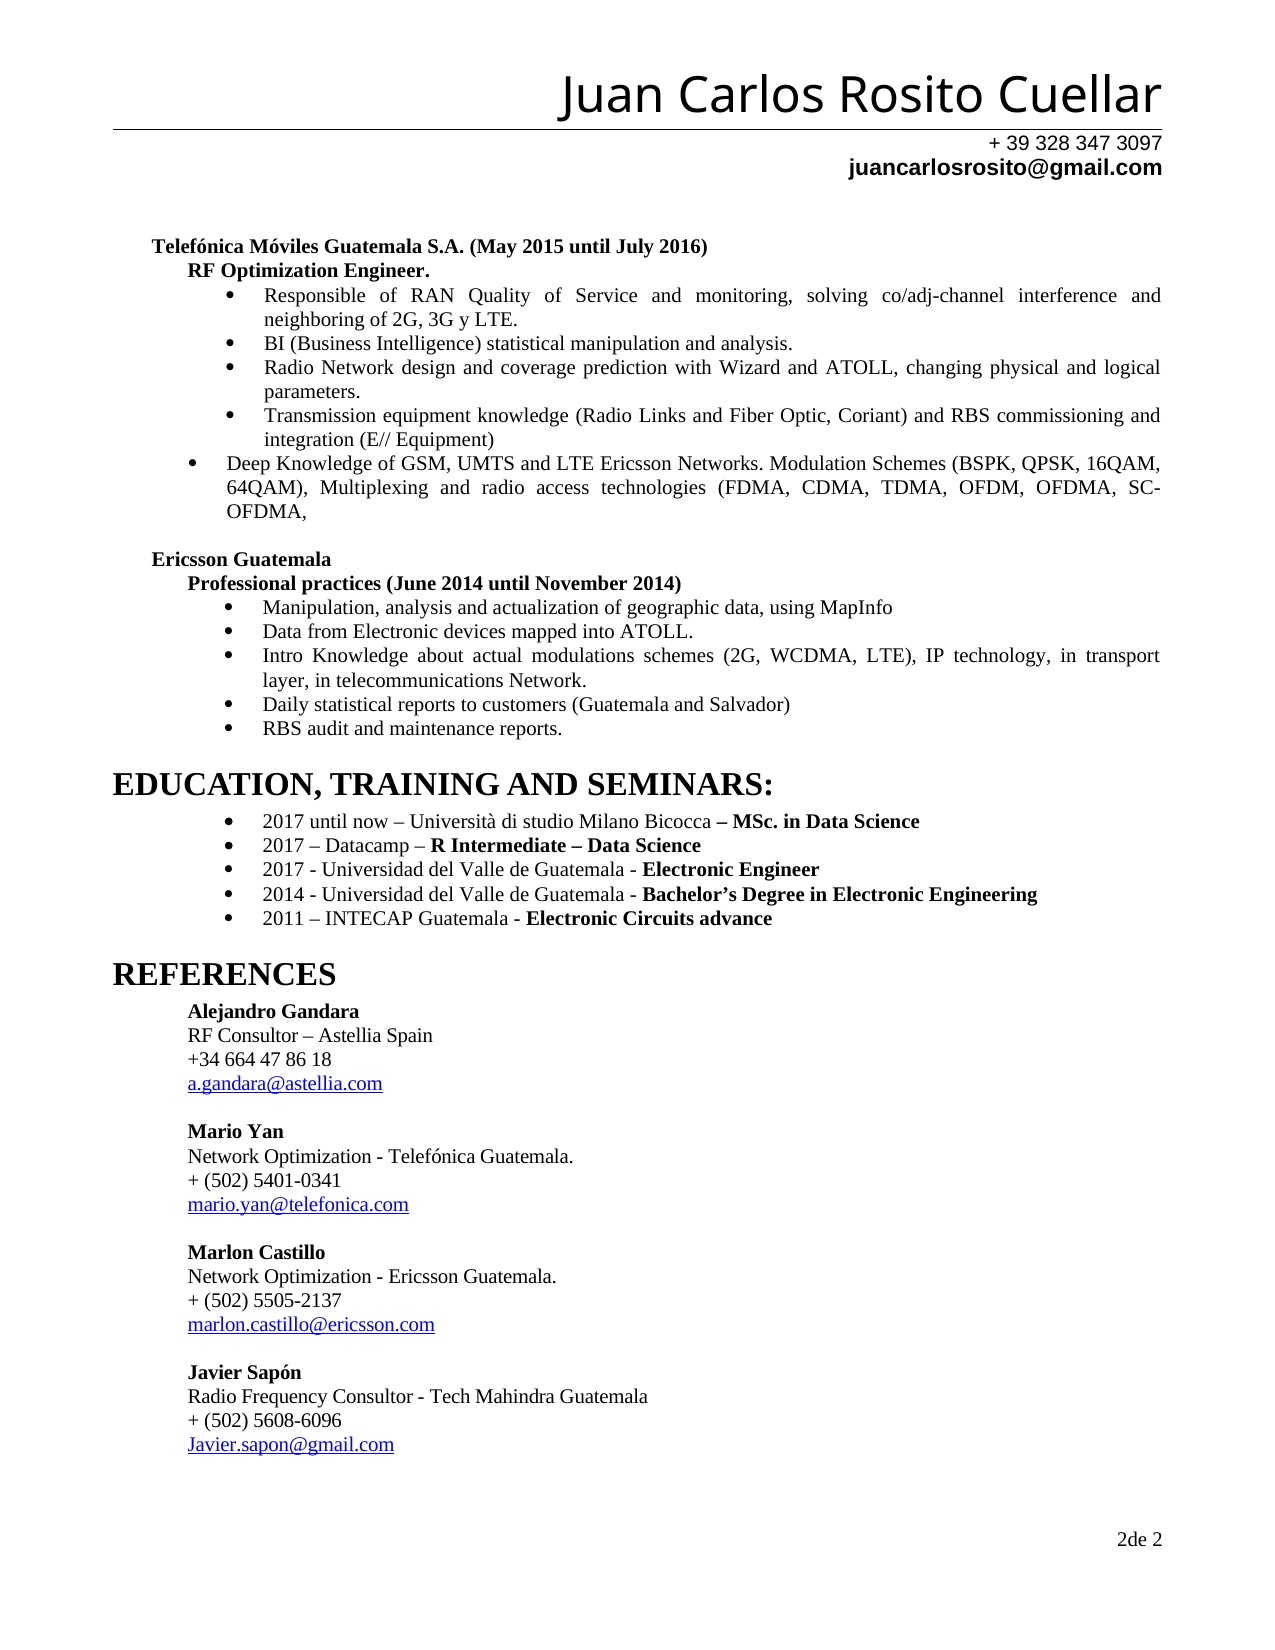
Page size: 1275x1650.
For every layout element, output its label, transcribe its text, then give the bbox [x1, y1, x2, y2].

text Professional practices (June 2014 until November 2014) [151, 571, 1162, 595]
text RF Consultor – Astellia Spain [187, 1023, 1162, 1047]
text Network Optimization - Ericsson Guatemala. [187, 1264, 1162, 1288]
list 2014 - Universidad del Valle de Guatemala - Bachelor’s Degree in Electronic Engineering [225, 881, 1162, 906]
subtitle EDUCATION, TRAINING AND SEMINARS: [112, 765, 1162, 803]
text Javier Sapón [187, 1360, 1162, 1384]
text + (502) 5401-0341 [187, 1168, 1162, 1192]
text Ericsson Guatemala [151, 547, 1162, 571]
text + (502) 5608-6096 [187, 1408, 1162, 1432]
text marlon.castillo@ericsson.com [187, 1312, 1162, 1336]
text Radio Frequency Consultor - Tech Mahindra Guatemala [187, 1384, 1162, 1408]
list 2017 - Universidad del Valle de Guatemala - Electronic Engineer [225, 857, 1162, 881]
list BI (Business Intelligence) statistical manipulation and analysis. [226, 331, 1162, 355]
list Daily statistical reports to customers (Guatemala and Salvador) [225, 692, 1161, 716]
list Intro Knowledge about actual modulations schemes (2G, WCDMA, LTE), IP technology, in transport layer, in telecommunications Network. [225, 643, 1161, 692]
text a.gandara@astellia.com [187, 1071, 1162, 1095]
list RBS audit and maintenance reports. [225, 716, 1161, 740]
text Javier.sapon@gmail.com [187, 1432, 1162, 1456]
list 2017 – Datacamp – R Intermediate – Data Science [225, 833, 1162, 857]
text Mario Yan [187, 1119, 1162, 1143]
list Responsible of RAN Quality of Service and monitoring, solving co/adj-channel interference and neighboring of 2G, 3G y LTE. [226, 282, 1162, 331]
list Data from Electronic devices mapped into ATOLL. [225, 619, 1161, 643]
text Telefónica Móviles Guatemala S.A. (May 2015 until July 2016) [151, 234, 1162, 258]
list Radio Network design and coverage prediction with Wizard and ATOLL, changing physical and logical parameters. [226, 355, 1162, 403]
list 2017 until now – Università di studio Milano Bicocca – MSc. in Data Science [225, 809, 1162, 833]
list Transmission equipment knowledge (Radio Links and Fiber Optic, Coriant) and RBS commissioning and integration (E// Equipment) [226, 403, 1162, 451]
list 2011 – INTECAP Guatemala - Electronic Circuits advance [225, 906, 1162, 929]
text mario.yan@telefonica.com [187, 1192, 1162, 1216]
text Network Optimization - Telefónica Guatemala. [187, 1143, 1162, 1168]
text + (502) 5505-2137 [187, 1288, 1162, 1312]
list Deep Knowledge of GSM, UMTS and LTE Ericsson Networks. Modulation Schemes (BSPK, QPSK, 16QAM, 64QAM), Multiplexing and radio access technologies (FDMA, CDMA, TDMA, OFDM, OFDMA, SC-OFDMA, [189, 451, 1162, 523]
text RF Optimization Engineer. [112, 258, 1162, 282]
subtitle REFERENCES [112, 954, 1162, 993]
text Marlon Castillo [187, 1240, 1162, 1264]
text Alejandro Gandara [187, 999, 1162, 1023]
list Manipulation, analysis and actualization of geographic data, using MapInfo [225, 595, 1161, 619]
text +34 664 47 86 18 [187, 1047, 1162, 1071]
